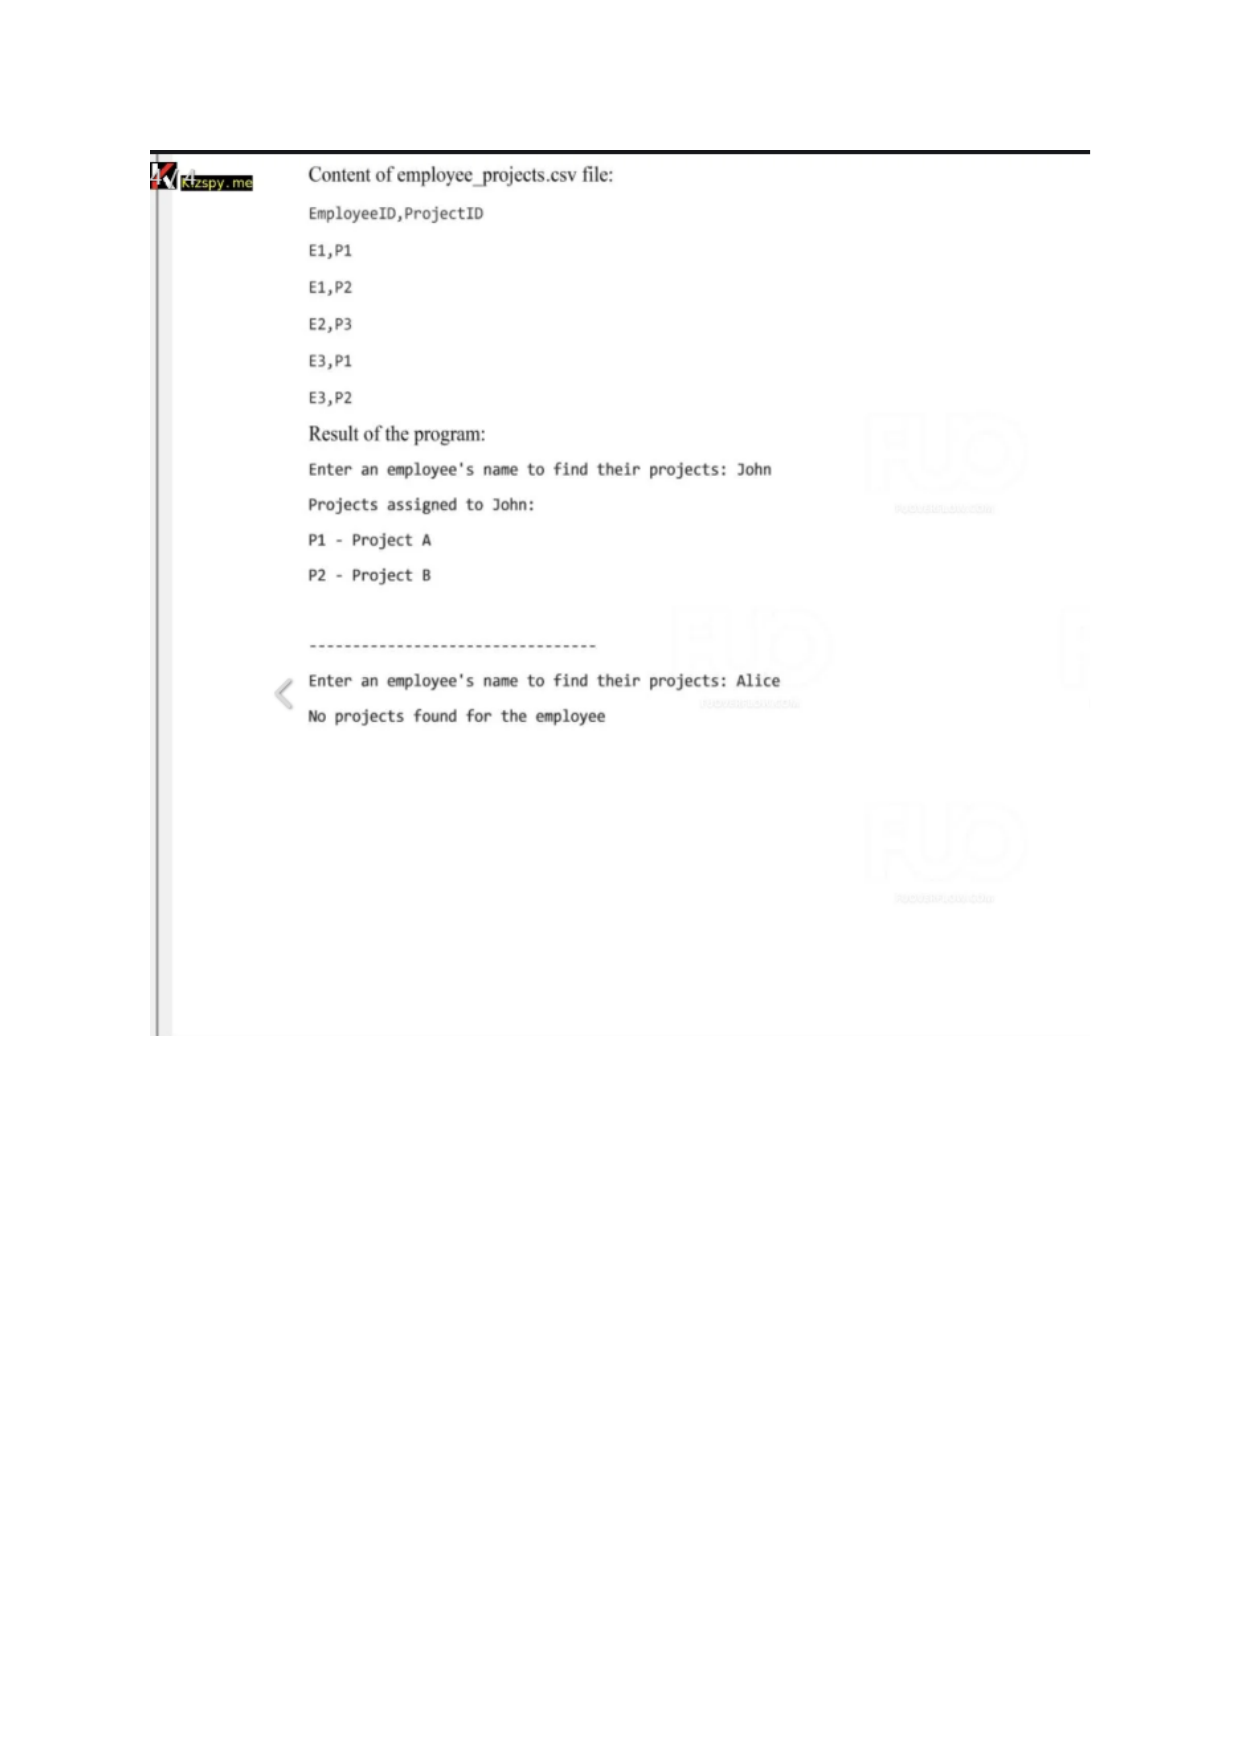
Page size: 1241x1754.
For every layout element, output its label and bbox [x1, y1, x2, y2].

picture [150, 150, 1091, 1036]
